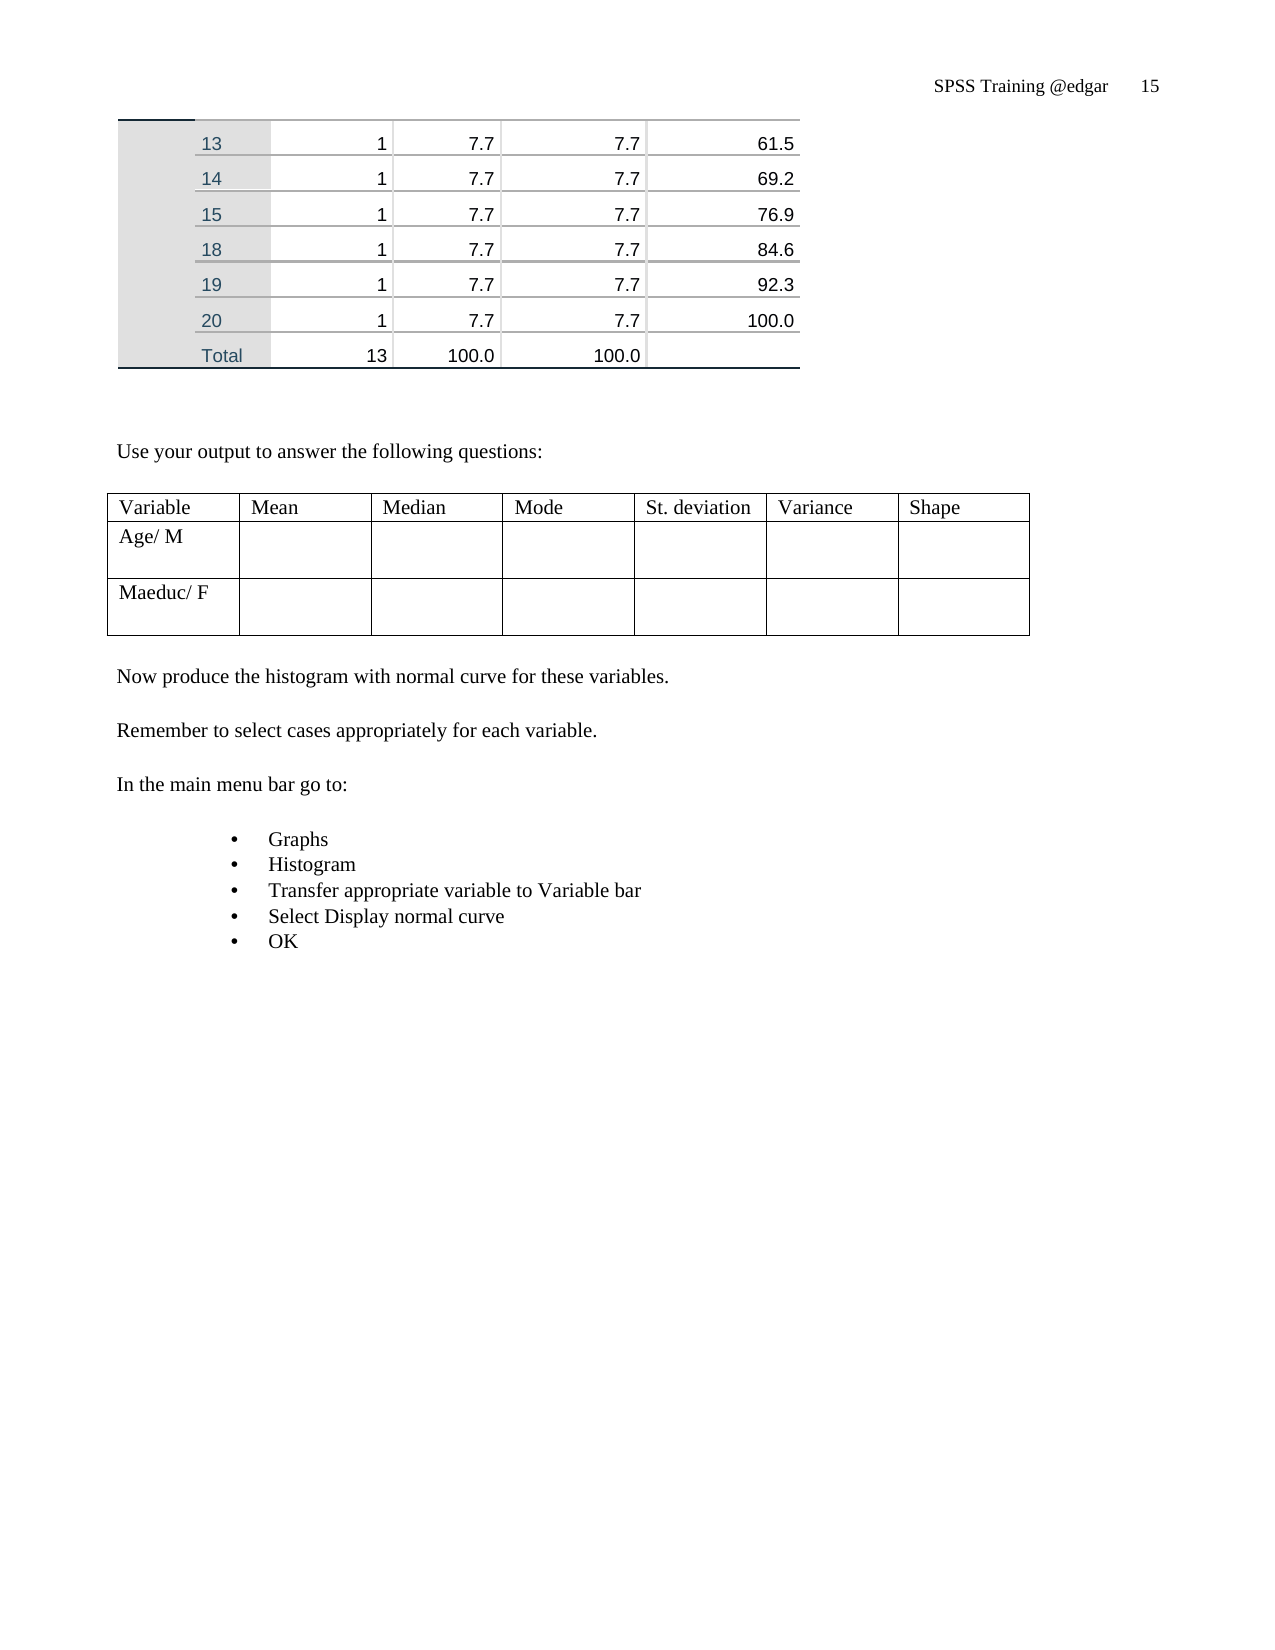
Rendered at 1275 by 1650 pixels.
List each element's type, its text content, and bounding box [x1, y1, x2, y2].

table_cell 18 [195, 227, 271, 260]
table_cell [635, 522, 766, 578]
table_cell 20 [195, 298, 271, 331]
list Transfer appropriate variable to Variable bar [231, 878, 1157, 902]
table_cell 7.7 [502, 298, 645, 331]
table_header St. deviation [635, 494, 766, 521]
table_cell 69.2 [648, 156, 800, 189]
table_cell 7.7 [394, 263, 500, 296]
table_header Variable [108, 494, 239, 521]
table_cell 13 [195, 121, 271, 154]
list OK [231, 929, 1157, 953]
table_cell 100.0 [394, 333, 500, 367]
table_cell 7.7 [502, 227, 645, 260]
table_cell 7.7 [502, 121, 645, 154]
table_header Mean [240, 494, 371, 521]
table_cell 100.0 [502, 333, 645, 367]
table_cell 7.7 [502, 263, 645, 296]
table_cell Age/ M [108, 522, 239, 578]
table_cell 1 [271, 263, 392, 296]
table_header Mode [503, 494, 634, 521]
table_cell 15 [195, 192, 271, 225]
table_cell 1 [271, 298, 392, 331]
table_cell 7.7 [394, 192, 500, 225]
table_cell [240, 579, 371, 634]
table_cell 76.9 [648, 192, 800, 225]
text Now produce the histogram with normal curve for these variables. [116, 664, 1157, 688]
table_cell [503, 522, 634, 578]
table_cell 7.7 [394, 121, 500, 154]
table_cell Maeduc/ F [108, 579, 239, 634]
table_cell 7.7 [502, 156, 645, 189]
text Use your output to answer the following questions: [116, 439, 1157, 463]
table_cell [240, 522, 371, 578]
table_cell [767, 579, 898, 634]
table_header Median [372, 494, 502, 521]
table_cell [635, 579, 766, 634]
table_cell 1 [271, 192, 392, 225]
table_cell [899, 522, 1029, 578]
table_cell 61.5 [648, 121, 800, 154]
table_cell 84.6 [648, 227, 800, 260]
table_header Shape [899, 494, 1029, 521]
table_cell [648, 333, 800, 367]
table_cell 14 [195, 156, 271, 189]
table_cell 13 [271, 333, 392, 367]
table_cell [372, 579, 502, 634]
list Select Display normal curve [231, 903, 1157, 928]
table_cell [767, 522, 898, 578]
list Graphs [231, 827, 1157, 851]
table_cell [899, 579, 1029, 634]
table_cell 7.7 [394, 298, 500, 331]
table_cell 7.7 [502, 192, 645, 225]
table_cell 7.7 [394, 156, 500, 189]
table_cell 1 [271, 227, 392, 260]
table_cell Total [195, 333, 271, 367]
table_cell [503, 579, 634, 634]
table_cell 92.3 [648, 263, 800, 296]
text In the main menu bar go to: [116, 772, 1157, 796]
table_cell 1 [271, 121, 392, 154]
list Histogram [231, 852, 1157, 876]
table_header Variance [767, 494, 898, 521]
table_cell 1 [271, 156, 392, 189]
text Remember to select cases appropriately for each variable. [116, 718, 1157, 742]
table_cell [372, 522, 502, 578]
table_cell 19 [195, 263, 271, 296]
table_cell 7.7 [394, 227, 500, 260]
table_cell 100.0 [648, 298, 800, 331]
